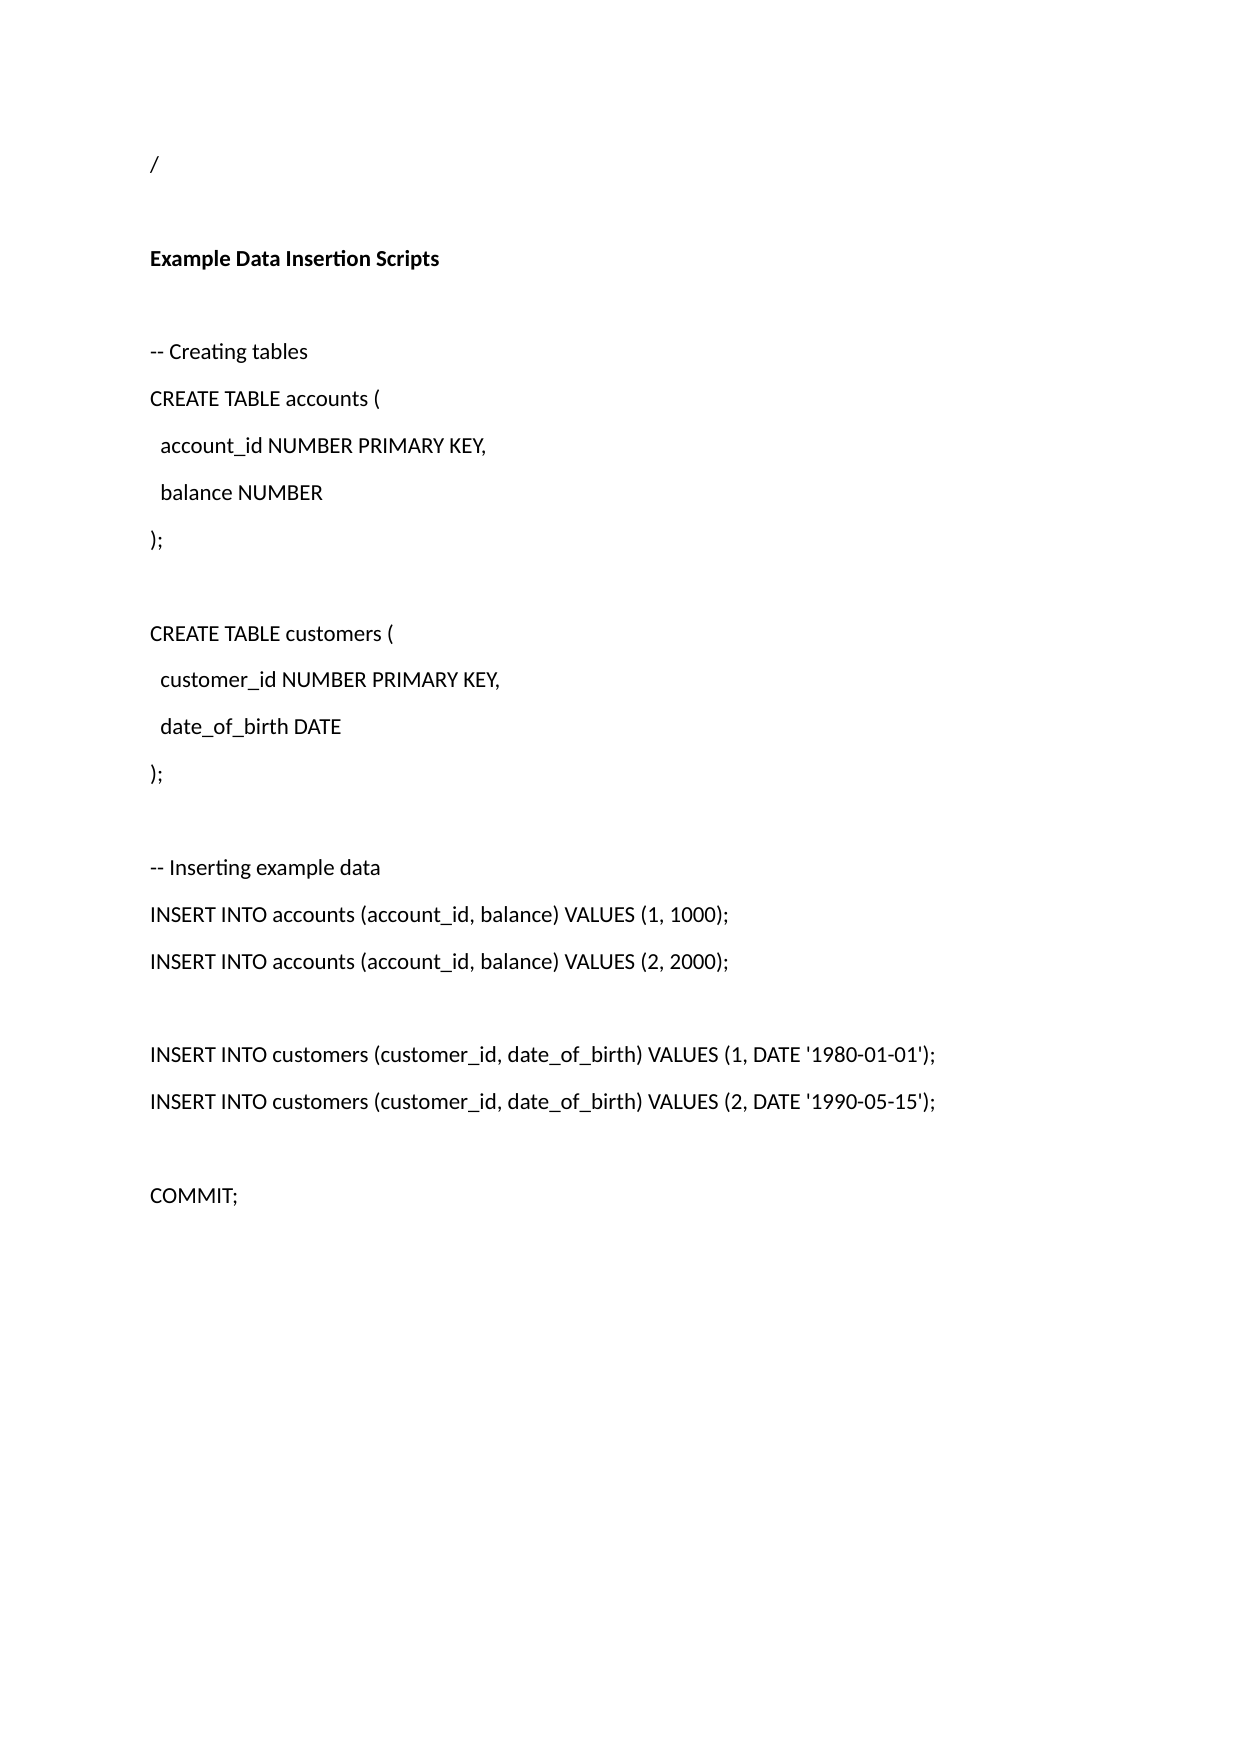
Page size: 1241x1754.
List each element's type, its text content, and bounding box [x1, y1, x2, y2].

text INSERT INTO accounts (account_id, balance) VALUES (2, 2000); [150, 947, 1090, 975]
text account_id NUMBER PRIMARY KEY, [150, 431, 1090, 459]
text INSERT INTO customers (customer_id, date_of_birth) VALUES (2, DATE '1990-05-15'); [150, 1087, 1090, 1116]
text COMMIT; [150, 1181, 1090, 1209]
text Example Data Insertion Scripts [150, 244, 1090, 272]
text / [150, 150, 1090, 178]
text -- Inserting example data [150, 853, 1090, 881]
text -- Creating tables [150, 337, 1090, 366]
text CREATE TABLE customers ( [150, 619, 1090, 647]
text INSERT INTO customers (customer_id, date_of_birth) VALUES (1, DATE '1980-01-01'); [150, 1041, 1090, 1069]
text date_of_birth DATE [150, 712, 1090, 741]
text balance NUMBER [150, 478, 1090, 506]
text INSERT INTO accounts (account_id, balance) VALUES (1, 1000); [150, 900, 1090, 928]
text customer_id NUMBER PRIMARY KEY, [150, 666, 1090, 694]
text CREATE TABLE accounts ( [150, 384, 1090, 412]
text ); [150, 525, 1090, 553]
text ); [150, 759, 1090, 787]
